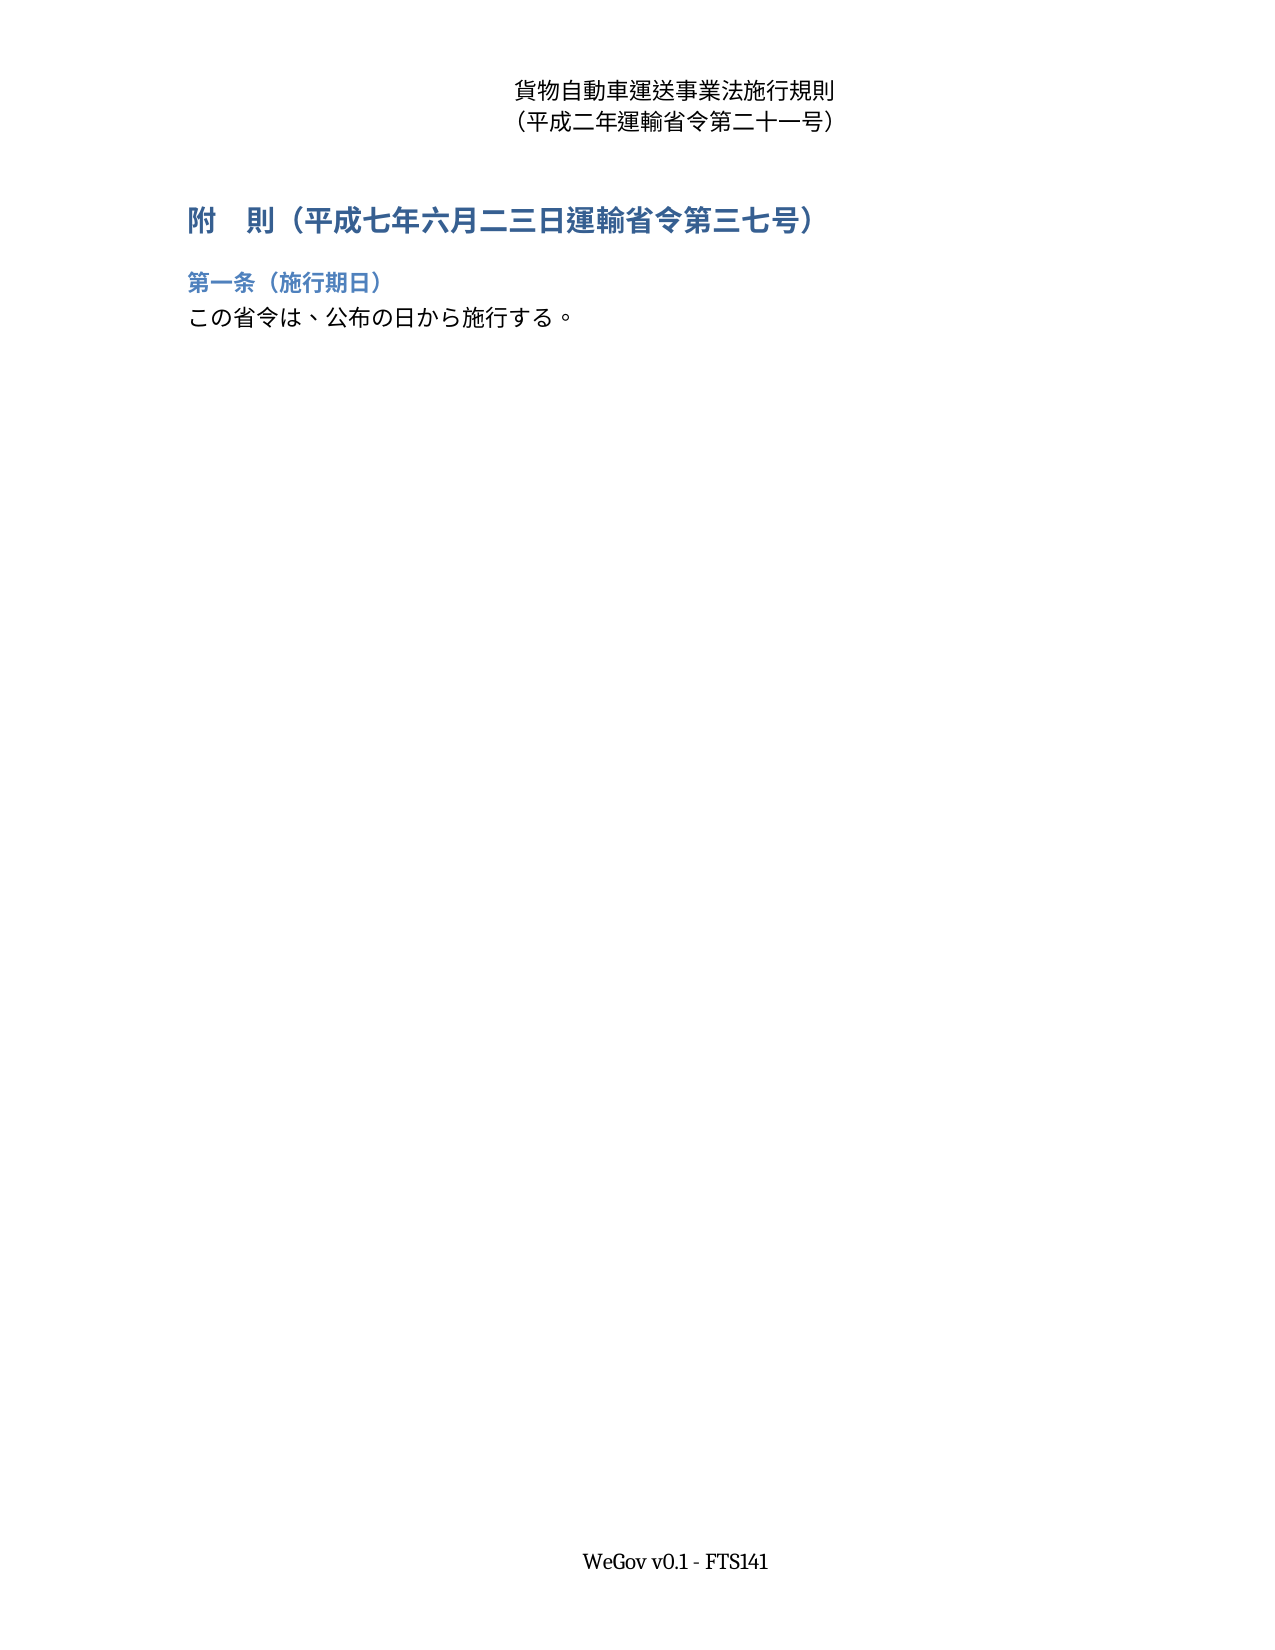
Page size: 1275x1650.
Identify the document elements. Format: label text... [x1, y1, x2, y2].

subtitle 附 則（平成七年六月二三日運輸省令第三七号） [187, 200, 1087, 240]
subtitle 第一条（施行期日） [187, 266, 1087, 298]
text この省令は、公布の日から施行する。 [187, 302, 1087, 334]
